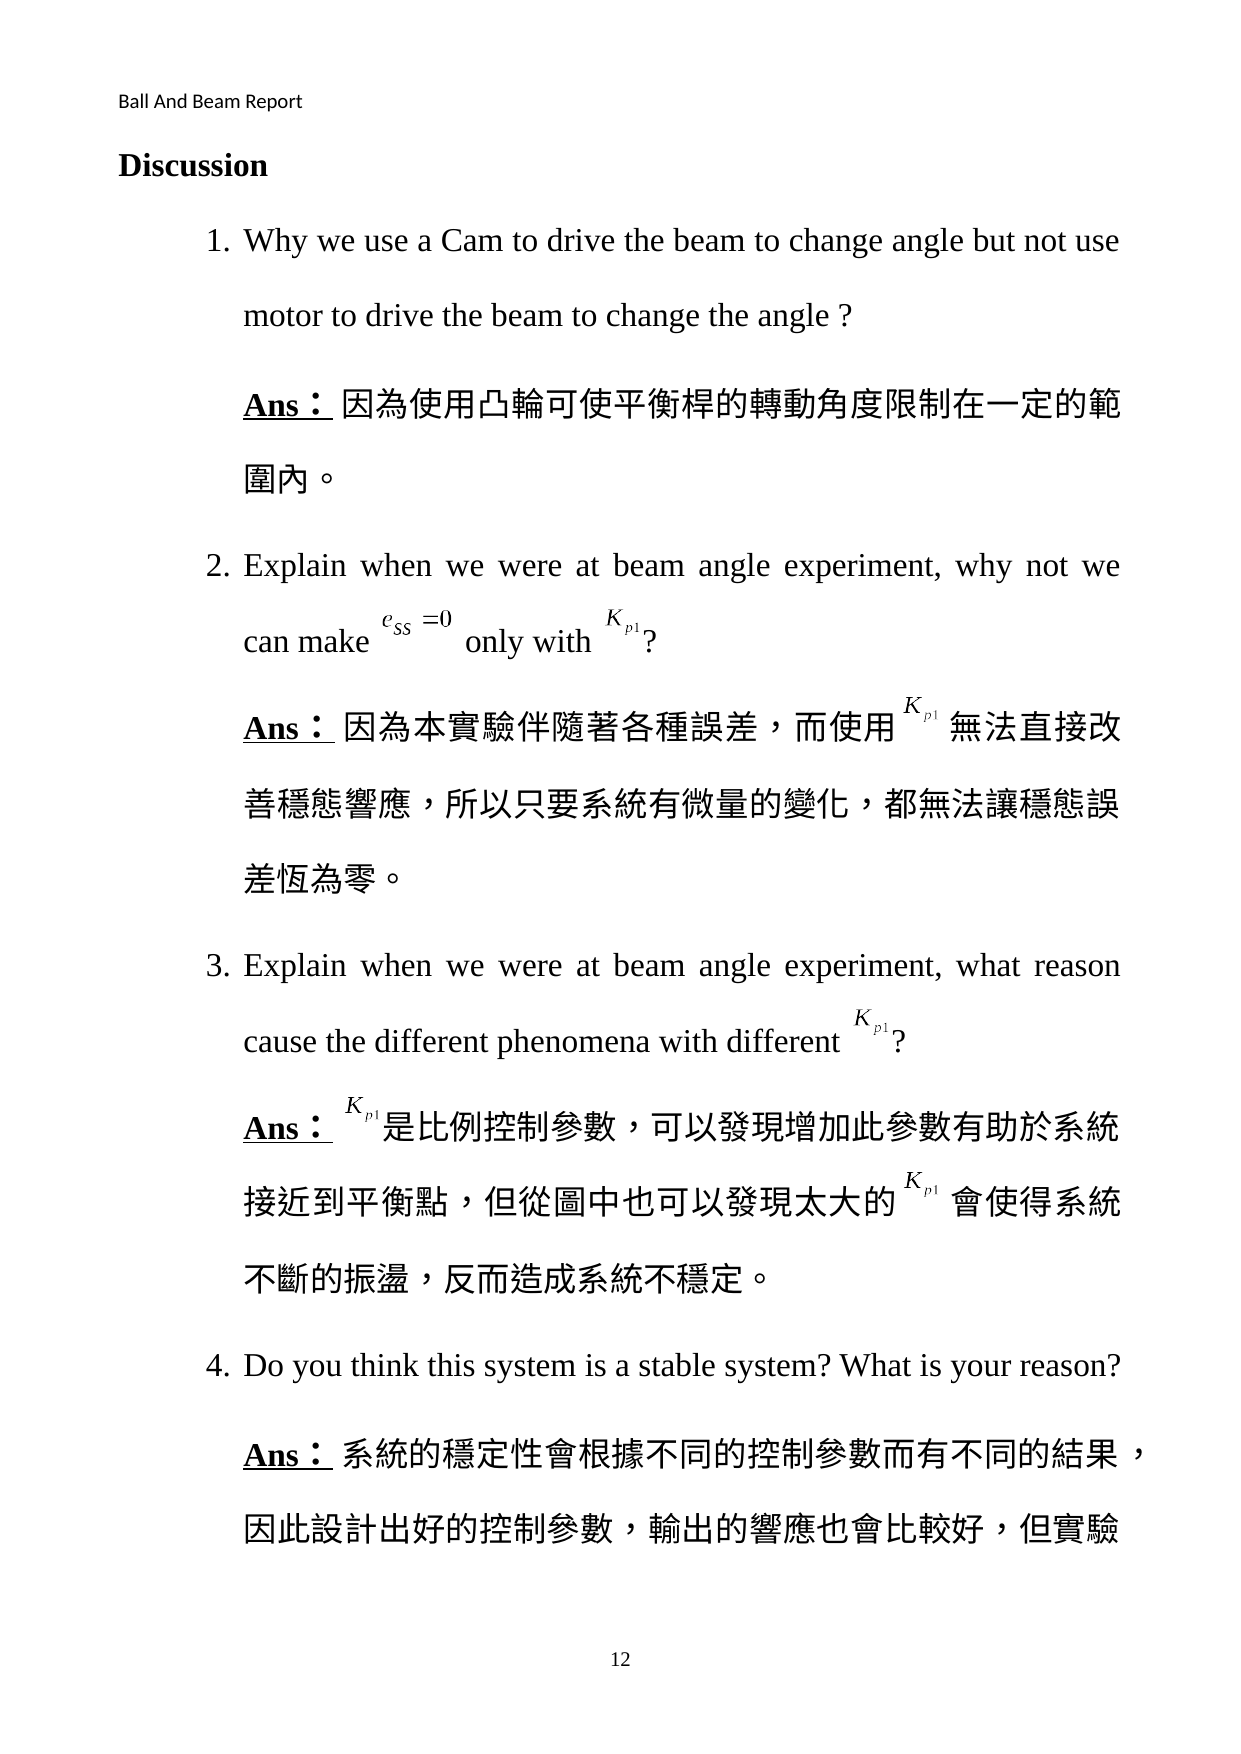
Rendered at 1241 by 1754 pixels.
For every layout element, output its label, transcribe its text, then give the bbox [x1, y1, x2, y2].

text Discussion [118, 127, 1122, 202]
list Do you think this system is a stable system? What is your reason? [206, 1327, 1122, 1402]
list Why we use a Cam to drive the beam to change angle but not use motor to drive the beam to change the angle ? [206, 202, 1122, 352]
text Ans： 因為本實驗伴隨著各種誤差，而使用 無法直接改善穩態響應，所以只要系統有微量的變化，都無法讓穩態誤差恆為零。 [243, 689, 1122, 914]
text Ans： 是比例控制參數，可以發現增加此參數有助於系統接近到平衡點，但從圖中也可以發現太大的 會使得系統不斷的振盪，反而造成系統不穩定。 [243, 1089, 1122, 1314]
list Explain when we were at beam angle experiment, what reason cause the different phenomena with different ? [206, 927, 1122, 1077]
text Ans： 因為使用凸輪可使平衡桿的轉動角度限制在一定的範圍內。 [243, 364, 1122, 514]
list Explain when we were at beam angle experiment, why not we can make only with ? [206, 527, 1122, 677]
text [243, 1414, 1122, 1564]
